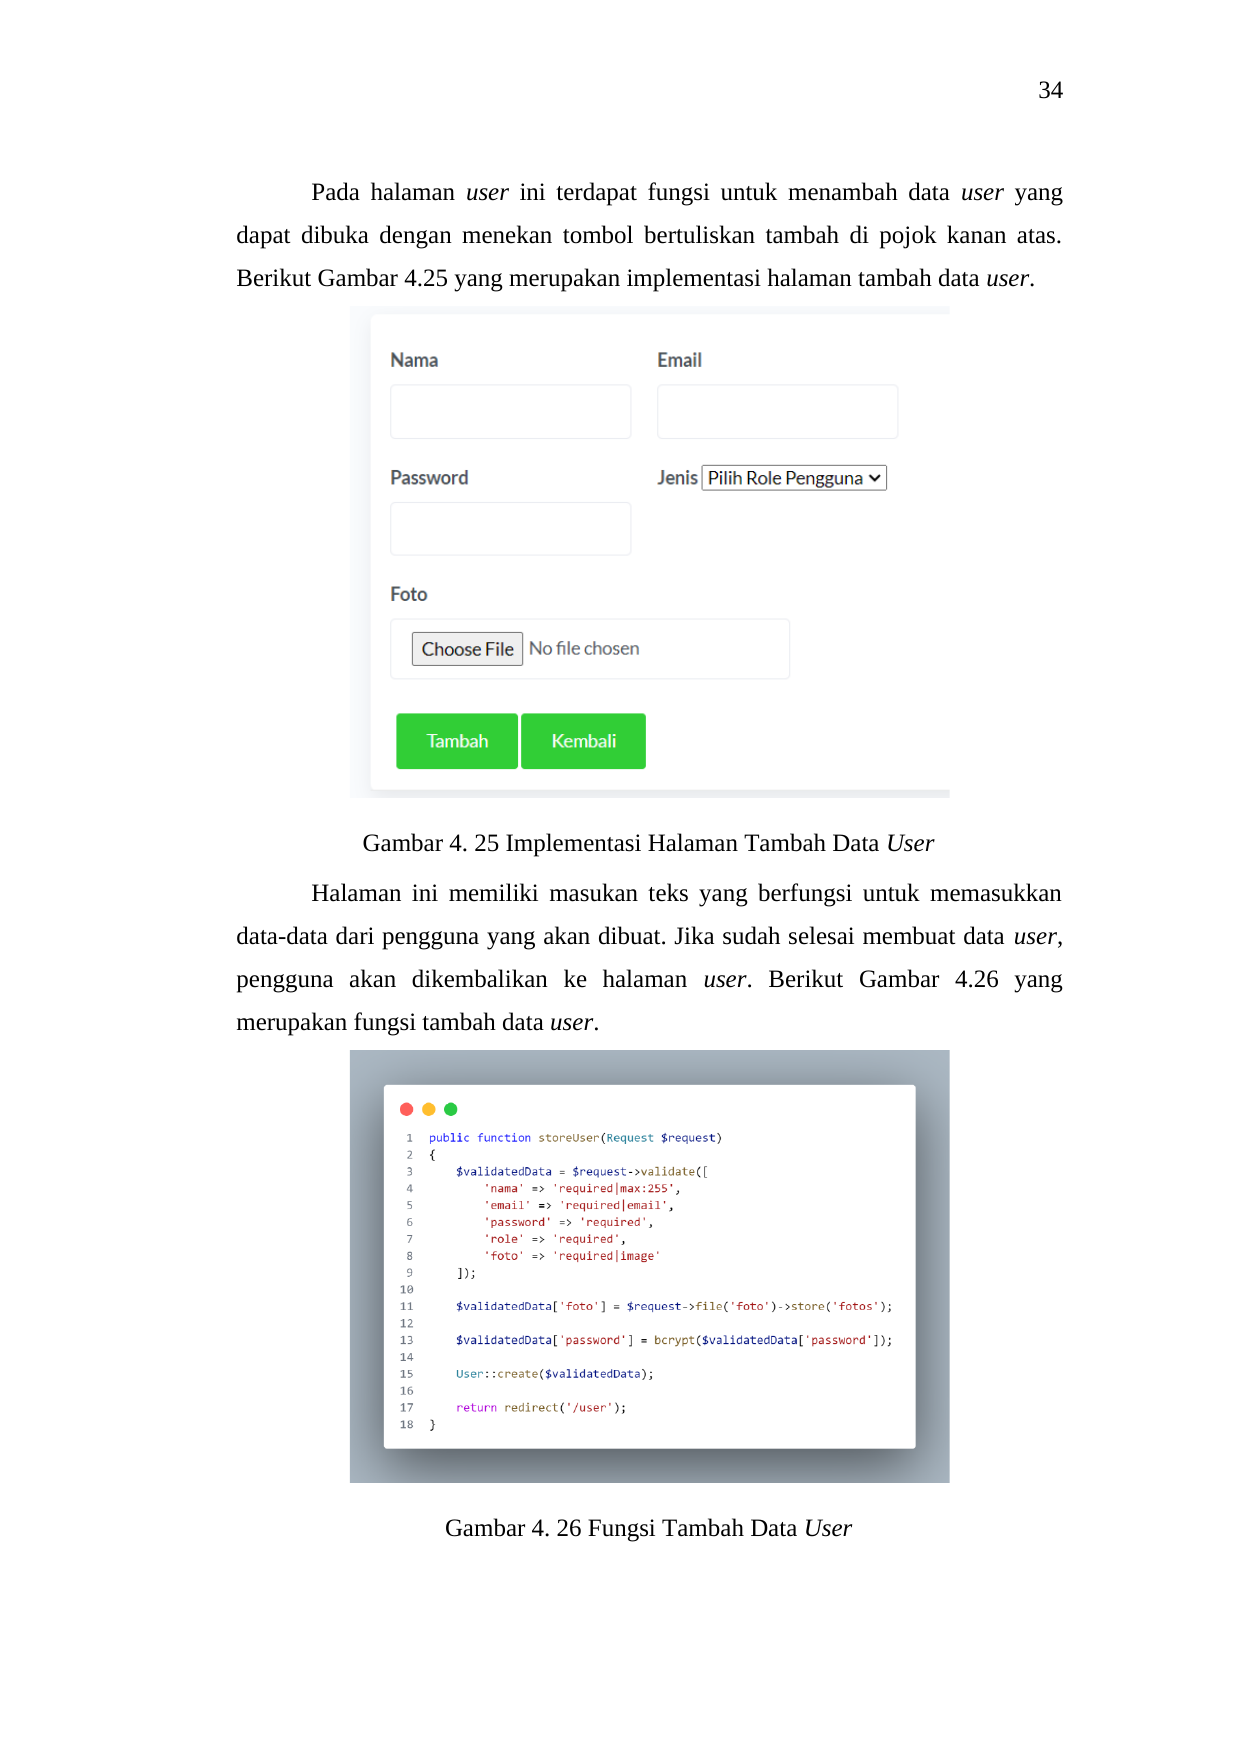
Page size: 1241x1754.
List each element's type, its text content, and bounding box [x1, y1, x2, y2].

picture [349, 306, 950, 798]
list Pada halaman user ini terdapat fungsi untuk menambah data user yang dapat dibuka dengan menekan tombol bertuliskan tambah di pojok kanan atas. Berikut Gambar 4.25 yang merupakan implementasi halaman tambah data user. [236, 177, 1063, 292]
picture [349, 1050, 950, 1483]
list Halaman ini memiliki masukan teks yang berfungsi untuk memasukkan data-data dari pengguna yang akan dibuat. Jika sudah selesai membuat data user, pengguna akan dikembalikan ke halaman user. Berikut Gambar 4.26 yang merupakan fungsi tambah data user. [236, 878, 1063, 1036]
text Gambar 4. 25 Implementasi Halaman Tambah Data User [236, 828, 1063, 857]
text Gambar 4. 26 Fungsi Tambah Data User [236, 1513, 1063, 1542]
